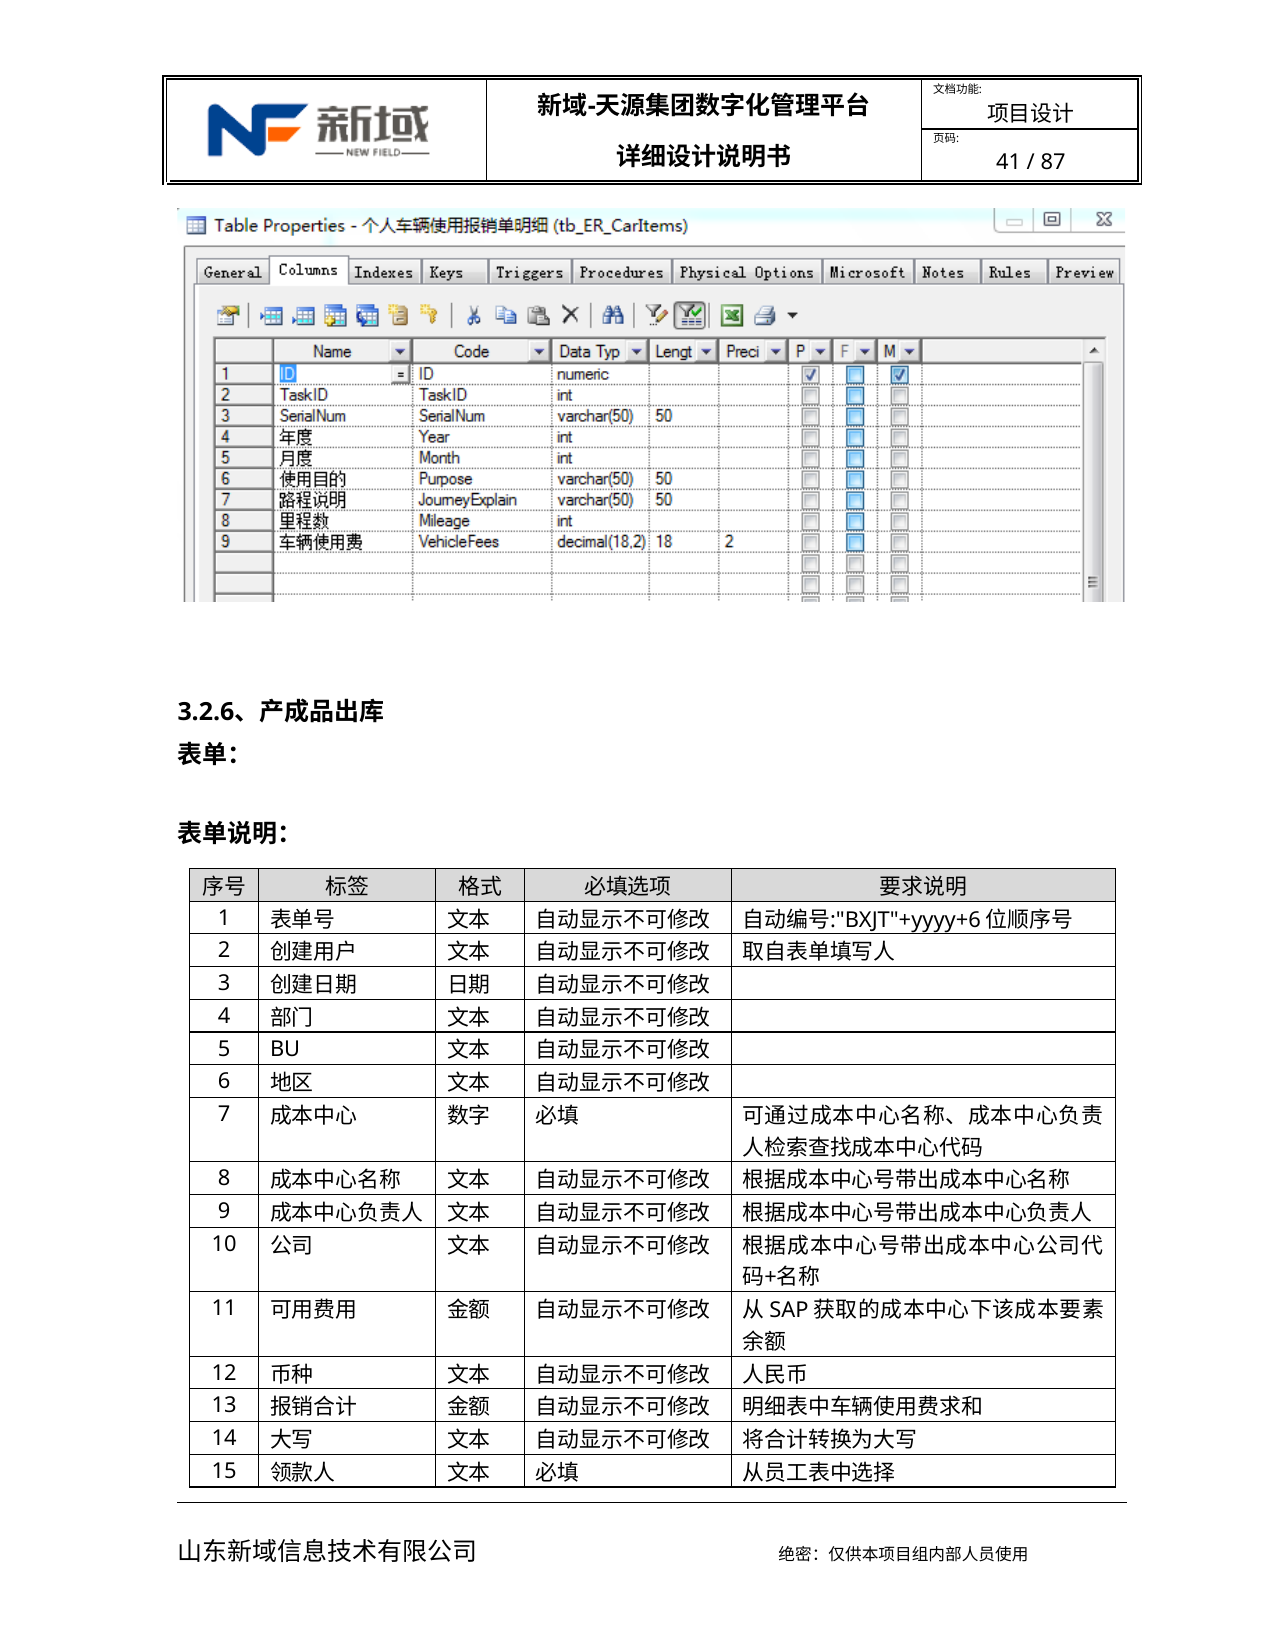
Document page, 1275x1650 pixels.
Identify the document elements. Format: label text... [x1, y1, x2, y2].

table_cell [732, 1000, 1115, 1031]
table_cell 日期 [436, 967, 524, 999]
table_cell 文本 [436, 1228, 524, 1291]
table_cell 金额 [436, 1292, 524, 1356]
table_cell 10 [190, 1228, 258, 1291]
table_cell 文本 [436, 902, 524, 933]
table_cell [732, 1033, 1115, 1064]
table_cell 11 [190, 1292, 258, 1356]
table_header 必填选项 [525, 869, 731, 901]
table_cell 大写 [259, 1422, 435, 1454]
table_cell 文本 [436, 1455, 524, 1486]
table_cell 自动显示不可修改 [525, 1000, 731, 1031]
table_cell 自动显示不可修改 [525, 967, 731, 999]
table_cell [732, 967, 1115, 999]
table_cell 公司 [259, 1228, 435, 1291]
table_cell 自动显示不可修改 [525, 1033, 731, 1064]
table_cell 自动显示不可修改 [525, 1065, 731, 1097]
picture [176, 98, 476, 162]
table_cell 自动编号:"BXJT"+yyyy+6位顺序号 [732, 902, 1115, 933]
table_cell 自动显示不可修改 [525, 1357, 731, 1388]
table_cell 币种 [259, 1357, 435, 1388]
text 表单说明： [177, 813, 1127, 850]
table_cell 必填 [525, 1098, 731, 1161]
table_cell 取自表单填写人 [732, 934, 1115, 966]
table_cell 可通过成本中心名称、成本中心负责人检索查找成本中心代码 [732, 1098, 1115, 1161]
table_cell 成本中心负责人 [259, 1195, 435, 1227]
table_cell 自动显示不可修改 [525, 902, 731, 933]
subtitle 3.2.6、产成品出库 [177, 692, 1127, 728]
table_cell 表单号 [259, 902, 435, 933]
table_cell 从员工表中选择 [732, 1455, 1115, 1486]
table_cell 创建用户 [259, 934, 435, 966]
table_cell 自动显示不可修改 [525, 1195, 731, 1227]
table_cell [732, 1065, 1115, 1097]
table_header 序号 [190, 869, 258, 901]
table_cell 15 [190, 1455, 258, 1486]
table_cell 文本 [436, 1000, 524, 1031]
table_cell 自动显示不可修改 [525, 1292, 731, 1356]
table_cell 13 [190, 1389, 258, 1421]
table_cell 4 [190, 1000, 258, 1031]
table_cell 根据成本中心号带出成本中心负责人 [732, 1195, 1115, 1227]
table_cell 文本 [436, 934, 524, 966]
table_cell 5 [190, 1033, 258, 1064]
table_cell 根据成本中心号带出成本中心名称 [732, 1162, 1115, 1194]
table_cell 可用费用 [259, 1292, 435, 1356]
table_cell 文本 [436, 1065, 524, 1097]
text 表单： [177, 734, 1127, 770]
table_cell 3 [190, 967, 258, 999]
table_cell 根据成本中心号带出成本中心公司代码+名称 [732, 1228, 1115, 1291]
table_header 要求说明 [732, 869, 1115, 901]
table_cell 文本 [436, 1162, 524, 1194]
table_cell 文本 [436, 1195, 524, 1227]
table_cell 7 [190, 1098, 258, 1161]
table_cell 地区 [259, 1065, 435, 1097]
table_cell 1 [190, 902, 258, 933]
table_cell 9 [190, 1195, 258, 1227]
table_cell 部门 [259, 1000, 435, 1031]
table_cell 明细表中车辆使用费求和 [732, 1389, 1115, 1421]
table_cell 数字 [436, 1098, 524, 1161]
table_cell 14 [190, 1422, 258, 1454]
table_cell 自动显示不可修改 [525, 1162, 731, 1194]
table_cell 必填 [525, 1455, 731, 1486]
table_cell 2 [190, 934, 258, 966]
table_cell 成本中心名称 [259, 1162, 435, 1194]
table_cell 报销合计 [259, 1389, 435, 1421]
table_header 标签 [259, 869, 435, 901]
table_cell 人民币 [732, 1357, 1115, 1388]
table_cell 领款人 [259, 1455, 435, 1486]
table_cell 从SAP获取的成本中心下该成本要素余额 [732, 1292, 1115, 1356]
table_cell 自动显示不可修改 [525, 1422, 731, 1454]
table_cell 自动显示不可修改 [525, 934, 731, 966]
table_cell 6 [190, 1065, 258, 1097]
table_cell BU [259, 1033, 435, 1064]
table_header 格式 [436, 869, 524, 901]
table_cell 金额 [436, 1389, 524, 1421]
table_cell 文本 [436, 1357, 524, 1388]
table_cell 将合计转换为大写 [732, 1422, 1115, 1454]
table_cell 12 [190, 1357, 258, 1388]
table_cell 文本 [436, 1033, 524, 1064]
table_cell 自动显示不可修改 [525, 1228, 731, 1291]
table_cell 自动显示不可修改 [525, 1389, 731, 1421]
table_cell 成本中心 [259, 1098, 435, 1161]
table_cell 8 [190, 1162, 258, 1194]
table_cell 创建日期 [259, 967, 435, 999]
table_cell 文本 [436, 1422, 524, 1454]
picture [177, 208, 1126, 602]
